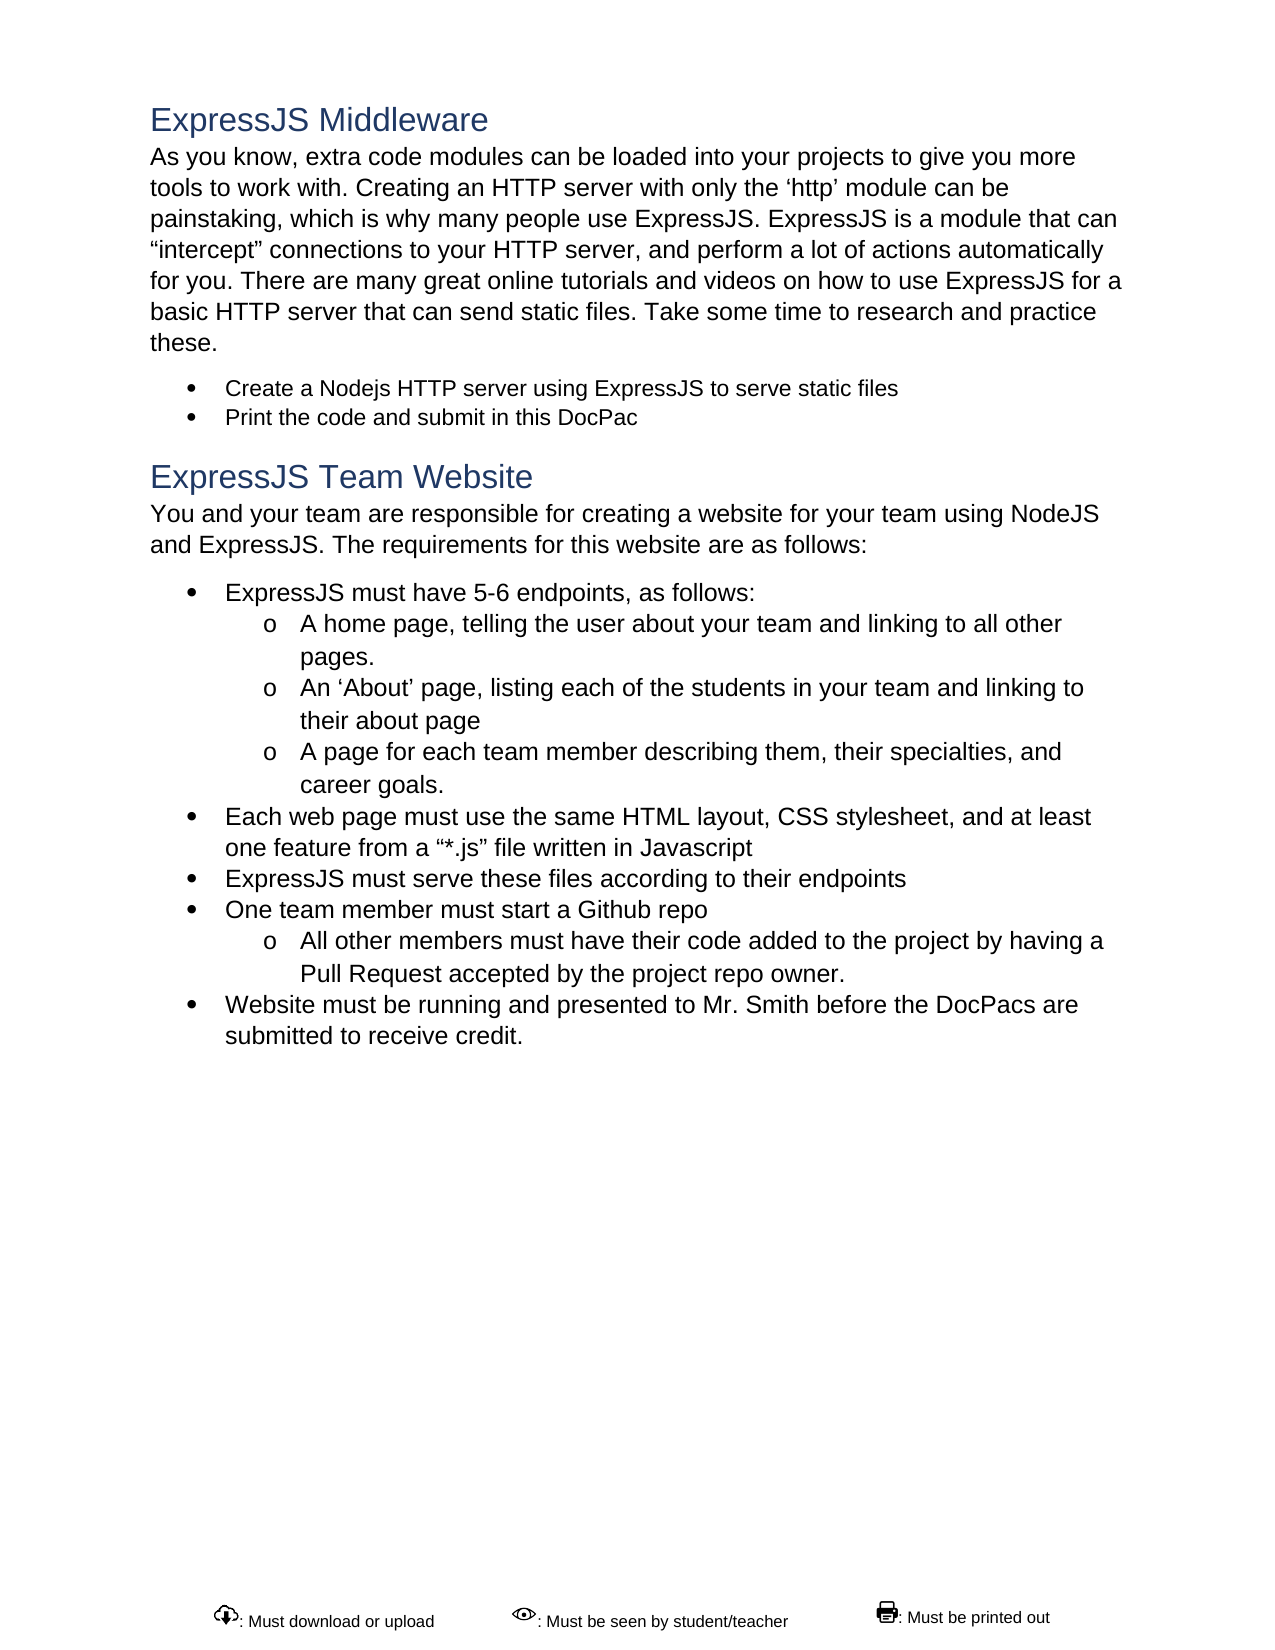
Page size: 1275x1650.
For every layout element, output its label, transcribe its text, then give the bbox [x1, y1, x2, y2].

picture [213, 1601, 239, 1628]
list Create a Nodejs HTTP server using ExpressJS to serve static files [187, 375, 1125, 402]
list Print the code and submit in this DocPac [187, 404, 1125, 430]
list An ‘About’ page, listing each of the students in your team and linking to their about page [262, 673, 1125, 735]
list Website must be running and presented to Mr. Smith before the DocPacs are submitted to receive credit. [187, 990, 1125, 1050]
list All other members must have their code added to the project by having a Pull Request accepted by the project repo owner. [262, 926, 1125, 988]
subtitle ExpressJS Team Website [150, 457, 1125, 496]
list Each web page must use the same HTML layout, CSS stylesheet, and at least one feature from a “*.js” file written in Javascript [187, 801, 1125, 861]
picture [511, 1601, 537, 1627]
text As you know, extra code modules can be loaded into your projects to give you more tools to work with. Creating an HTTP server with only the ‘http’ module can be painstaking, which is why many people use ExpressJS. ExpressJS is a module that can “intercept” connections to your HTTP server, and perform a lot of actions automatically for you. There are many great online tutorials and videos on how to use ExpressJS for a basic HTTP server that can send static files. Take some time to research and practice these. [150, 141, 1125, 356]
list ExpressJS must have 5-6 endpoints, as follows: [187, 577, 1125, 606]
text You and your team are responsible for creating a website for your team using NodeJS and ExpressJS. The requirements for this website are as follows: [150, 499, 1125, 558]
subtitle ExpressJS Middleware [150, 100, 1125, 138]
picture [876, 1601, 898, 1623]
list One team member must start a Github repo [187, 895, 1125, 924]
list A page for each team member describing them, their specialties, and career goals. [262, 737, 1125, 799]
list A home page, telling the user about your team and linking to all other pages. [262, 609, 1125, 671]
list ExpressJS must serve these files according to their endpoints [187, 864, 1125, 892]
